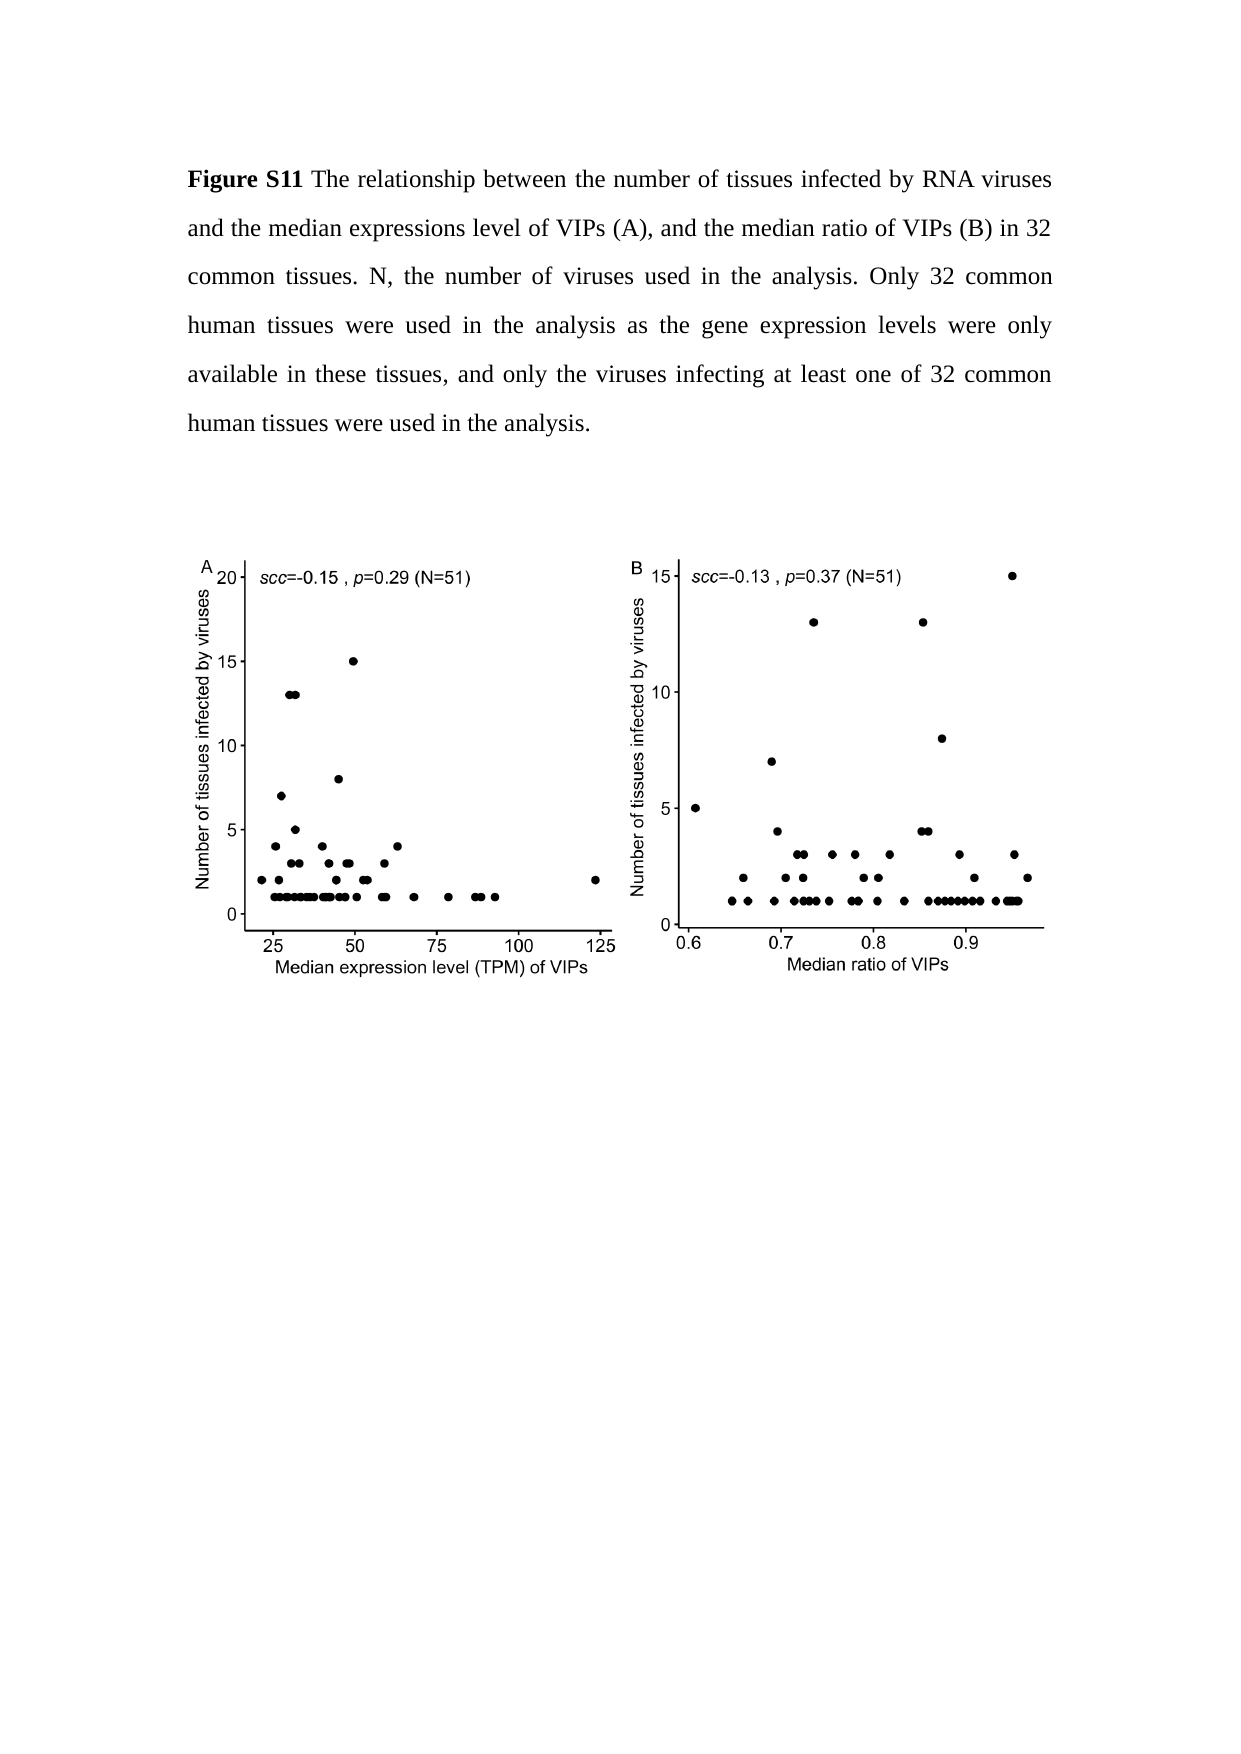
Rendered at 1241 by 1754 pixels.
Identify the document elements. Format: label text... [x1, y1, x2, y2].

text Figure S11 The relationship between the number of tissues infected by RNA viruses and the median expressions level of VIPs (A), and the median ratio of VIPs (B) in 32 common tissues. N, the number of viruses used in the analysis. Only 32 common human tissues were used in the analysis as the gene expression levels were only available in these tissues, and only the viruses infecting at least one of 32 common human tissues were used in the analysis. [187, 162, 1053, 438]
picture [187, 550, 1053, 983]
